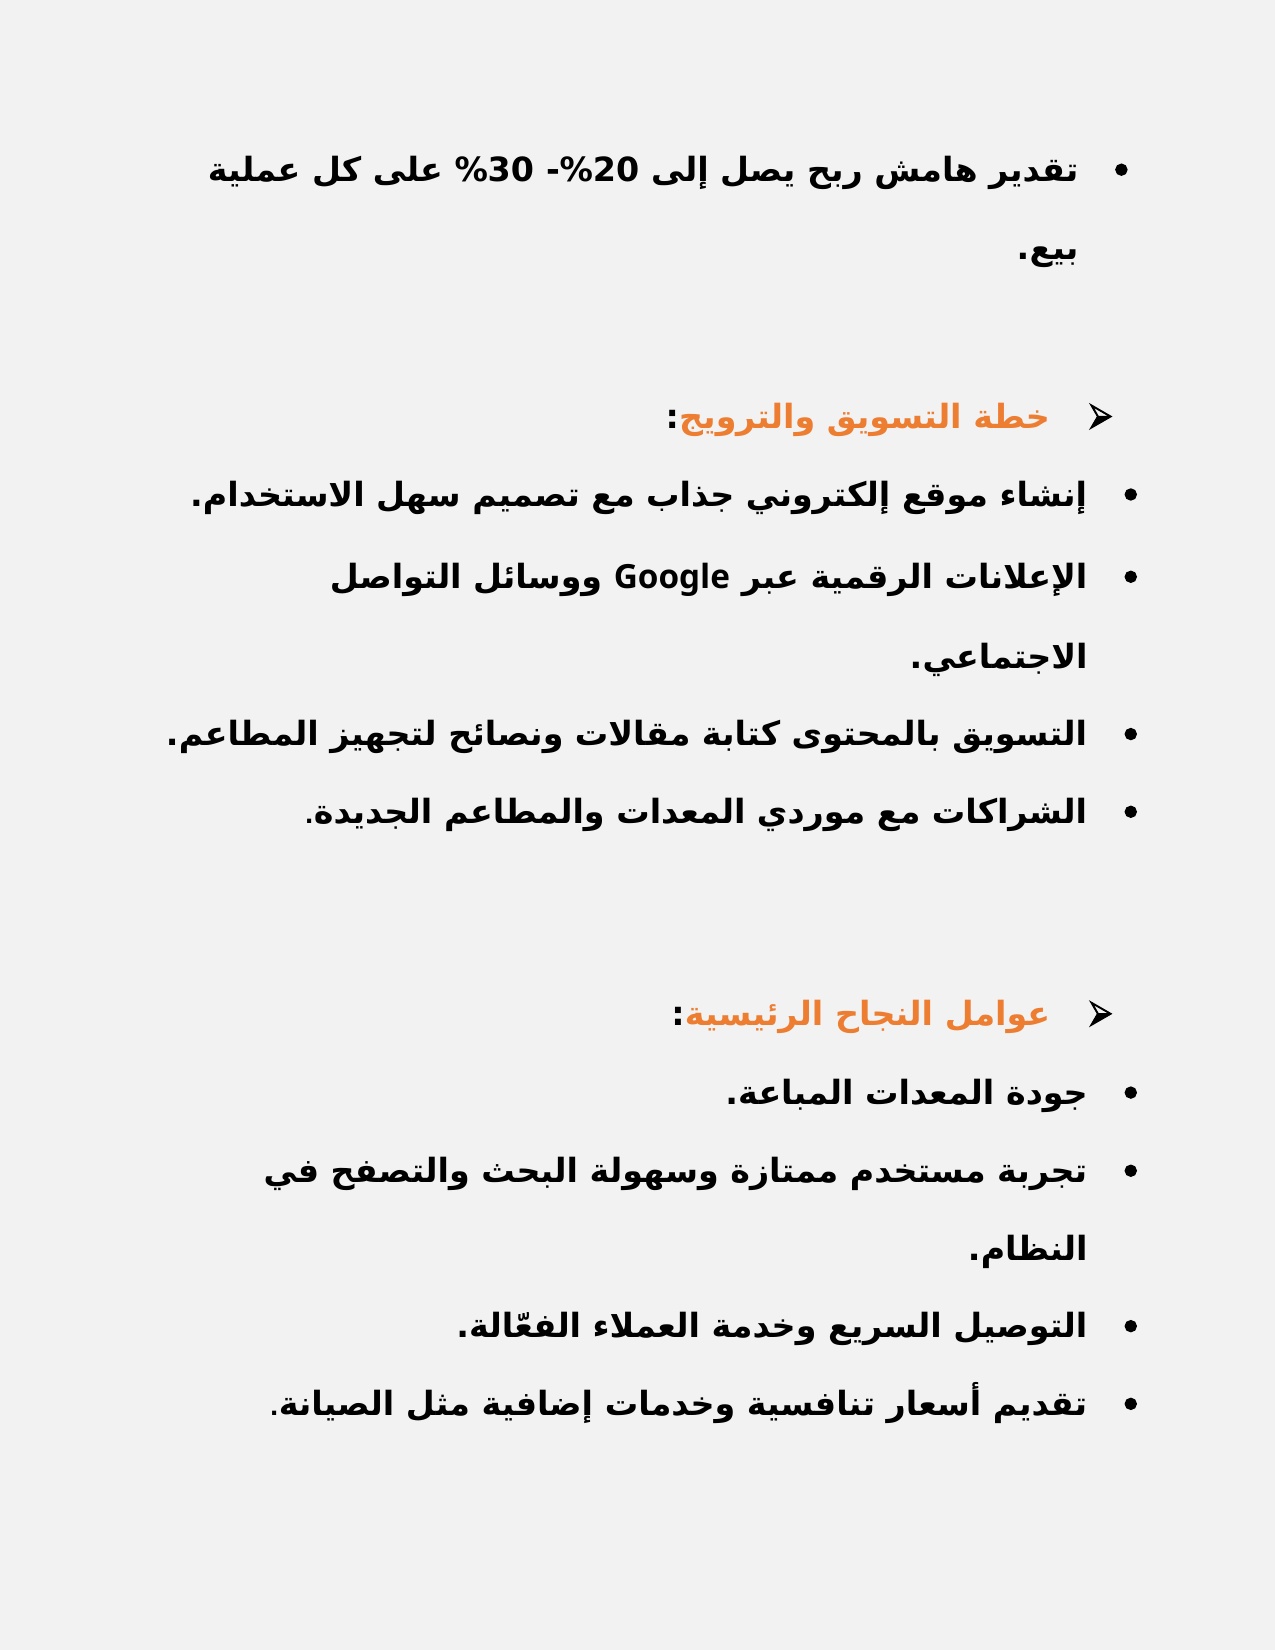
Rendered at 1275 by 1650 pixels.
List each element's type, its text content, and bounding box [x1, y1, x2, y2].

list تقديم أسعار تنافسية وخدمات إضافية مثل الصيانة. [150, 1385, 1125, 1423]
list التوصيل السريع وخدمة العملاء الفعّالة. [150, 1307, 1125, 1346]
list تقدير هامش ربح يصل إلى 20%- 30% على كل عملية بيع. [150, 150, 1116, 267]
list إنشاء موقع إلكتروني جذاب مع تصميم سهل الاستخدام. [150, 475, 1125, 514]
list عوامل النجاح الرئيسية: [150, 994, 1087, 1034]
list خطة التسويق والترويج: [150, 397, 1087, 436]
list جودة المعدات المباعة. [150, 1073, 1125, 1112]
list التسويق بالمحتوى كتابة مقالات ونصائح لتجهيز المطاعم. [150, 715, 1125, 754]
list الإعلانات الرقمية عبر Google ووسائل التواصل الاجتماعي. [150, 553, 1125, 676]
list الشراكات مع موردي المعدات والمطاعم الجديدة. [150, 793, 1125, 831]
list تجربة مستخدم ممتازة وسهولة البحث والتصفح في النظام. [150, 1152, 1125, 1268]
